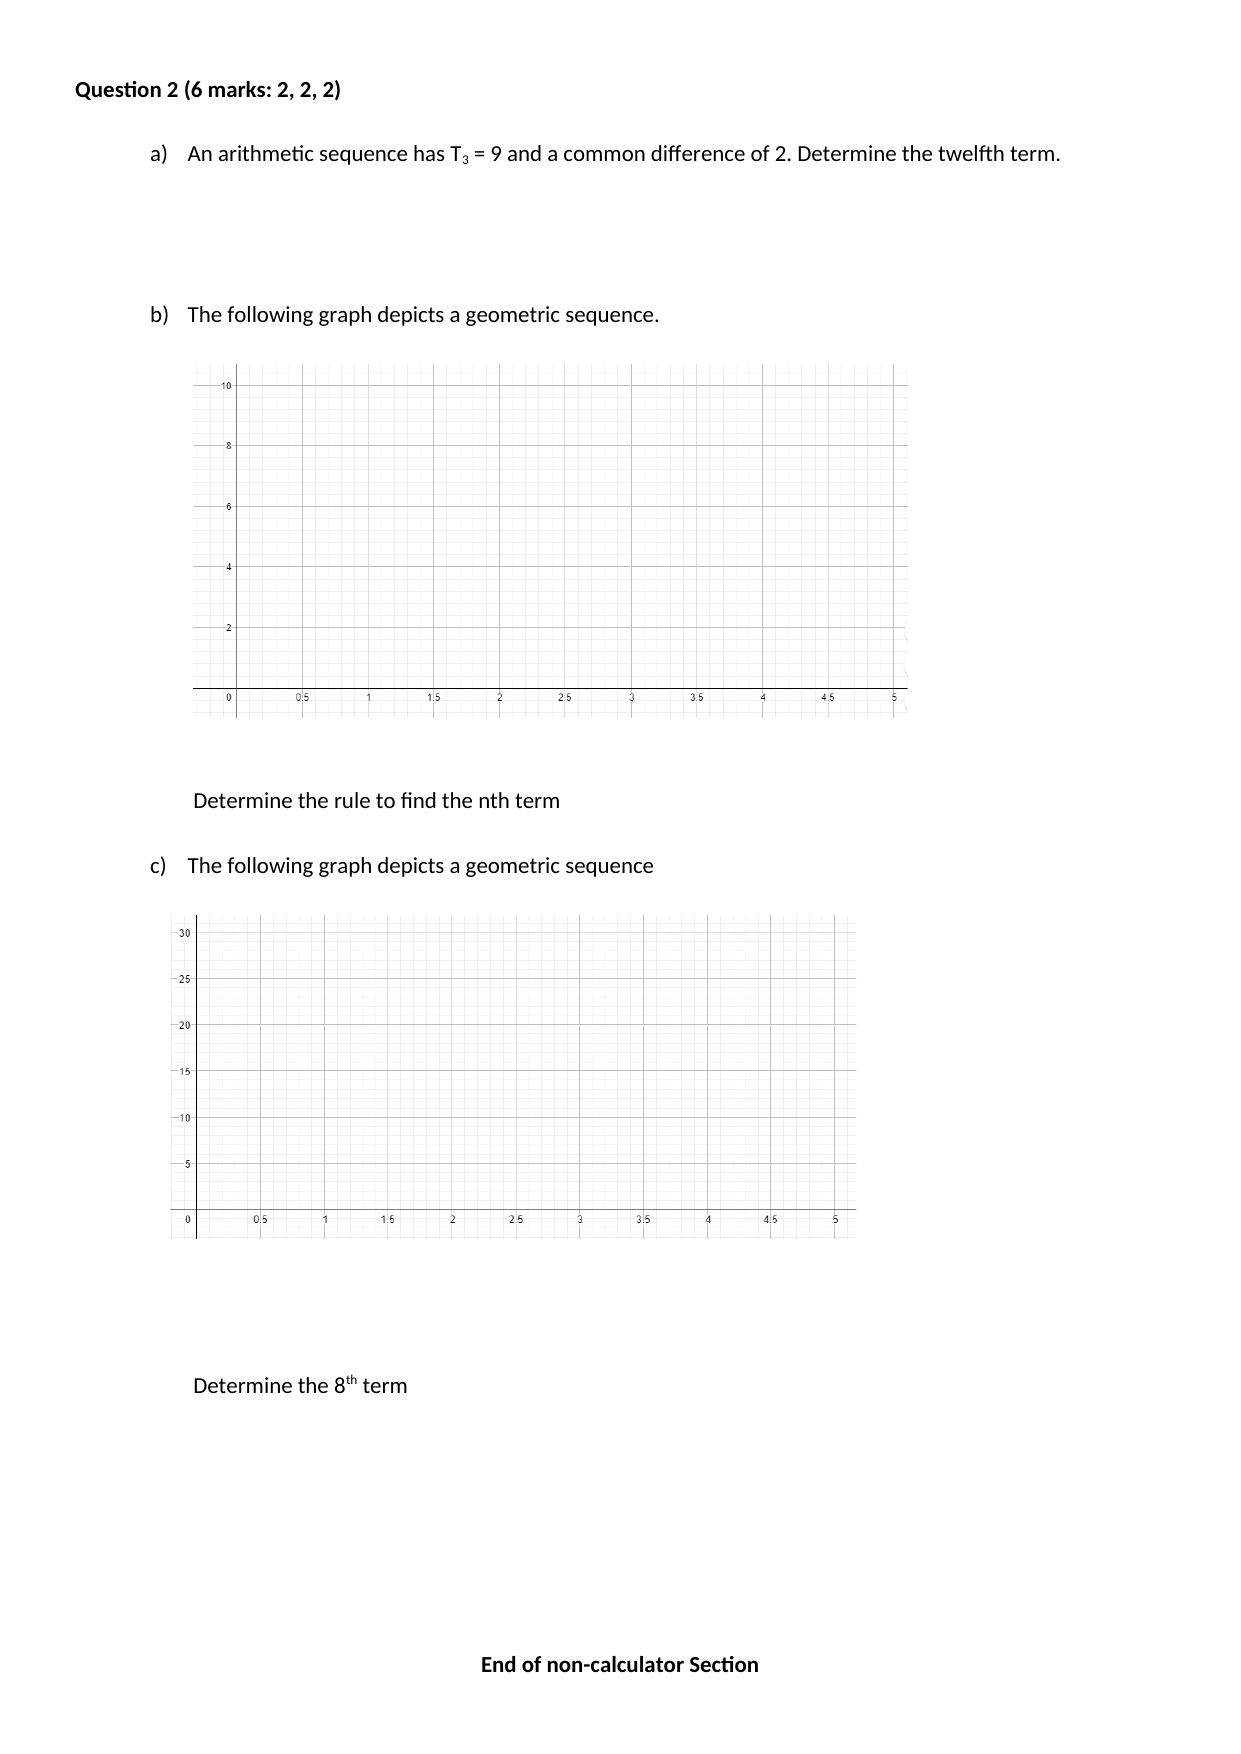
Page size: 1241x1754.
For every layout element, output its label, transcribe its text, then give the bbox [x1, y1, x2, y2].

picture [193, 364, 908, 718]
text Question 2 (6 marks: 2, 2, 2) [75, 75, 1165, 103]
list An arithmetic sequence has T3 = 9 and a common difference of 2. Determine the twelfth term. [150, 139, 1165, 167]
list The following graph depicts a geometric sequence. [150, 300, 1165, 328]
list The following graph depicts a geometric sequence [150, 851, 1165, 879]
text Determine the rule to find the nth term [75, 786, 1165, 814]
picture [170, 915, 857, 1239]
text End of non-calculator Section [75, 1650, 1165, 1678]
text Determine the 8th term [75, 1371, 1165, 1399]
